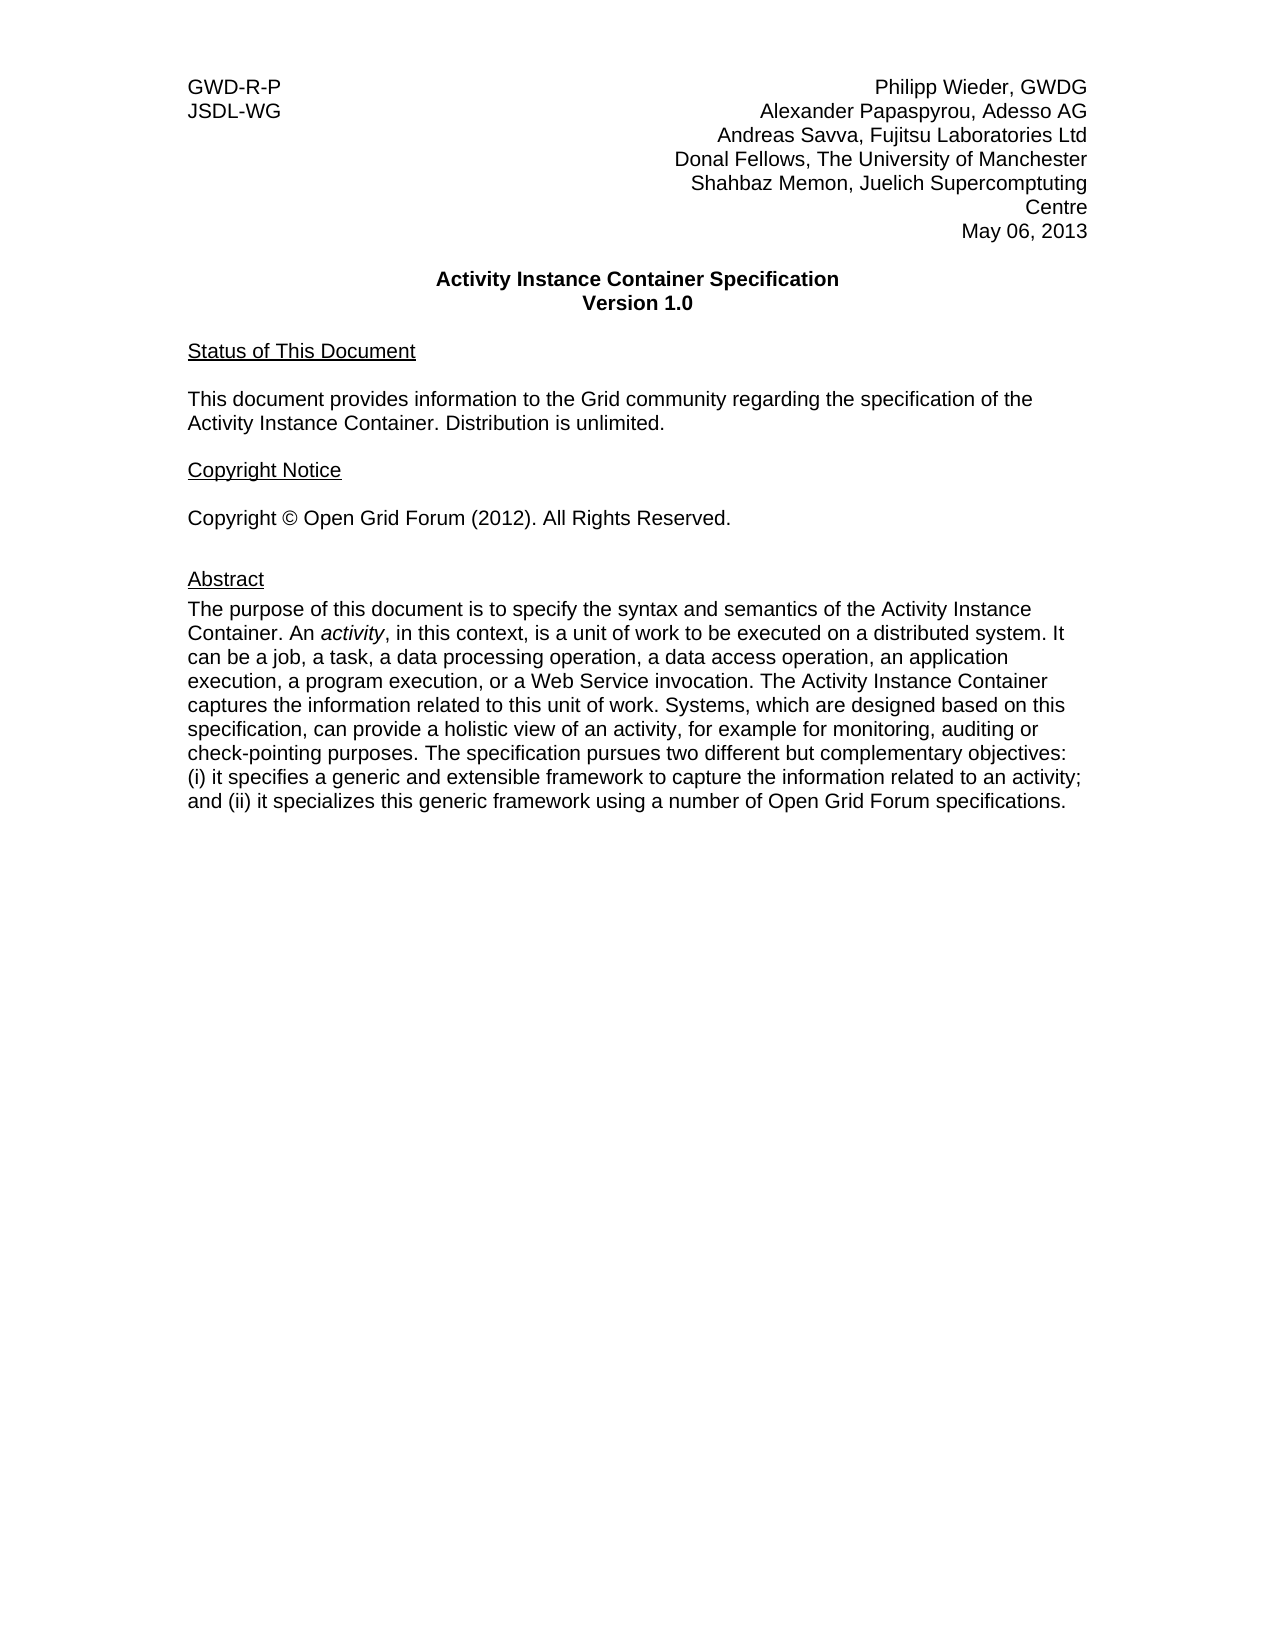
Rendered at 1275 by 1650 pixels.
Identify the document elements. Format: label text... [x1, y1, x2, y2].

text The purpose of this document is to specify the syntax and semantics of the Activity Instance Container. An activity, in this context, is a unit of work to be executed on a distributed system. It can be a job, a task, a data processing operation, a data access operation, an application execution, a program execution, or a Web Service invocation. The Activity Instance Container captures the information related to this unit of work. Systems, which are designed based on this specification, can provide a holistic view of an activity, for example for monitoring, auditing or check-pointing purposes. The specification pursues two different but complementary objectives: (i) it specifies a generic and extensible framework to capture the information related to an activity; and (ii) it specializes this generic framework using a number of Open Grid Forum specifications. [187, 597, 1087, 812]
text Status of This Document [187, 338, 1087, 362]
text This document provides information to the Grid community regarding the specification of the Activity Instance Container. Distribution is unlimited. [187, 386, 1087, 434]
subtitle Abstract [187, 567, 1087, 591]
text Activity Instance Container Specification Version 1.0 [187, 267, 1087, 314]
text Copyright © Open Grid Forum (2012). All Rights Reserved. [187, 506, 1087, 530]
text Copyright Notice [187, 458, 1087, 482]
